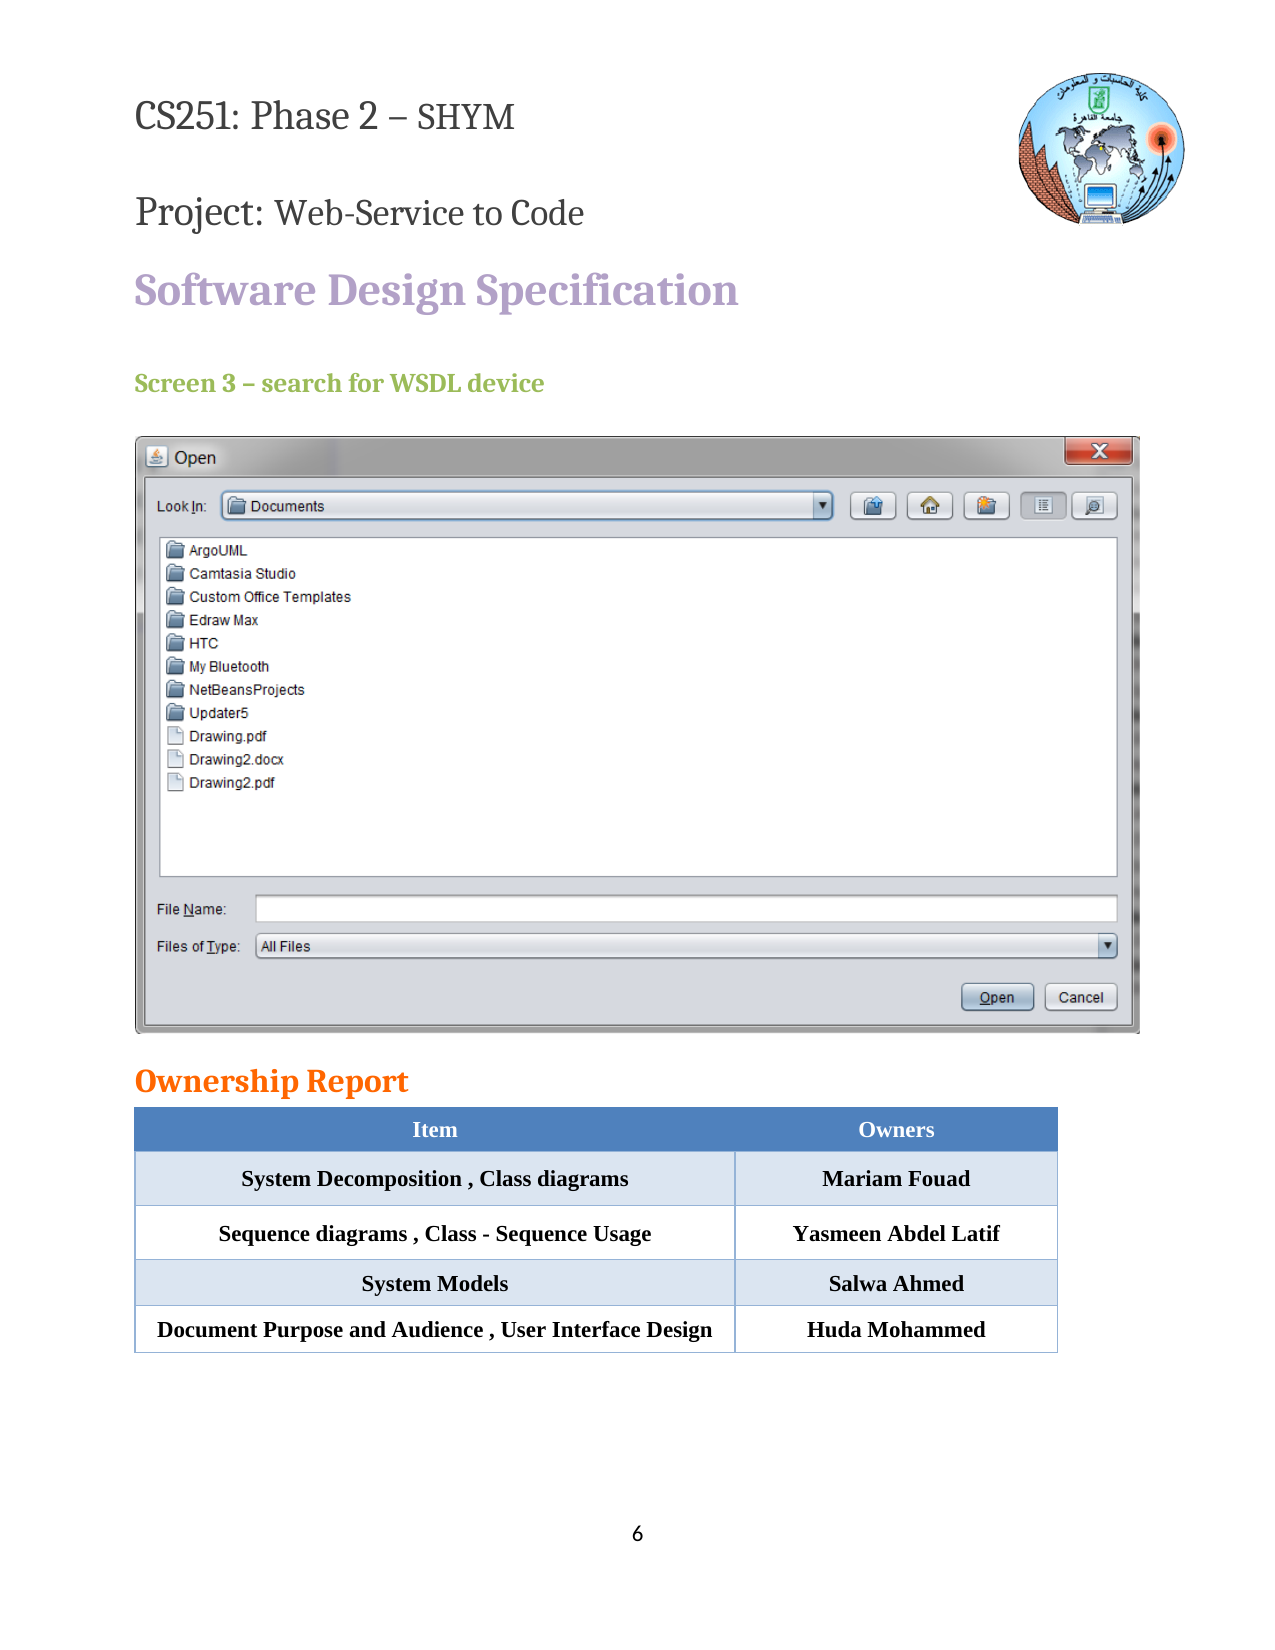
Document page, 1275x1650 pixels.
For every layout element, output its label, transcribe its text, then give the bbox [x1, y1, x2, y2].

subtitle Ownership Report [135, 1062, 1140, 1101]
table_header Item [136, 1108, 734, 1151]
picture [1018, 73, 1186, 229]
table_cell Huda Mohammed [736, 1306, 1057, 1352]
table_cell Sequence diagrams , Class - Sequence Usage [136, 1206, 734, 1259]
table_cell Salwa Ahmed [736, 1260, 1057, 1305]
table_header Owners [736, 1108, 1057, 1151]
table_cell System Models [136, 1260, 734, 1305]
table_cell Document Purpose and Audience , User Interface Design [136, 1306, 734, 1352]
picture [135, 436, 1140, 1034]
table_cell Mariam Fouad [736, 1152, 1057, 1205]
table_cell System Decomposition , Class diagrams [136, 1152, 734, 1205]
subtitle Screen 3 – search for WSDL device [135, 368, 1140, 399]
table_cell Yasmeen Abdel Latif [736, 1206, 1057, 1259]
